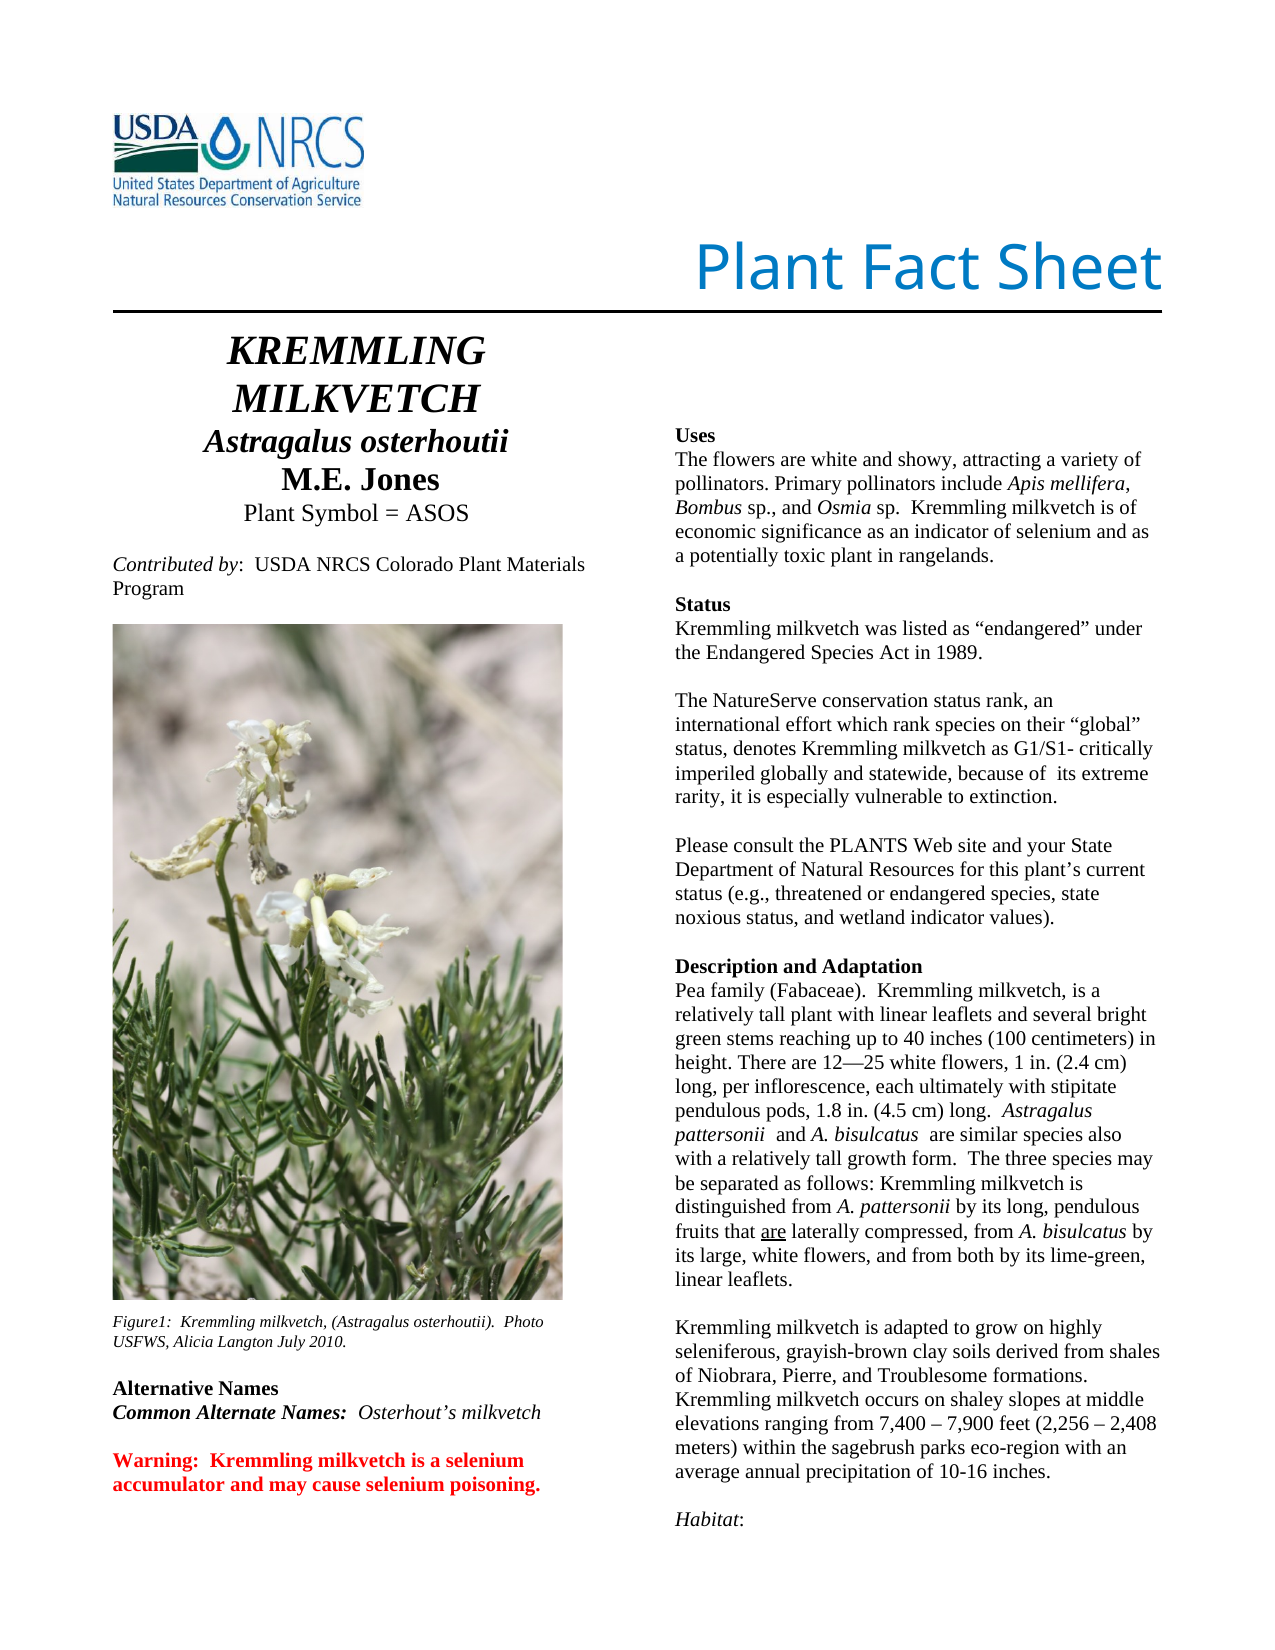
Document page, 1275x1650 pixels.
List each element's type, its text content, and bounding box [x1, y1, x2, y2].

subtitle M.E. Jones [112, 459, 600, 498]
subtitle Alternative Names [112, 1376, 600, 1400]
subtitle The flowers are white and showy, attracting a variety of pollinators. Primary pollinators include Apis mellifera, Bombus sp., and Osmia sp. Kremmling milkvetch is of economic significance as an indicator of selenium and as a potentially toxic plant in rangelands. [675, 447, 1162, 567]
text Habitat: [675, 1507, 1162, 1531]
text Plant Symbol = ASOS [112, 498, 600, 527]
text Kremmling milkvetch was listed as “endangered” under the Endangered Species Act in 1989. [675, 616, 1162, 664]
text Figure1: Kremmling milkvetch, (Astragalus osterhoutii). Photo USFWS, Alicia Langton July 2010. [112, 1312, 600, 1351]
picture [112, 624, 563, 1300]
text Contributed by: USDA NRCS Colorado Plant Materials Program [112, 552, 600, 600]
text Kremmling milkvetch is adapted to grow on highly seleniferous, grayish-brown clay soils derived from shales of Niobrara, Pierre, and Troublesome formations. Kremmling milkvetch occurs on shaley slopes at middle elevations ranging from 7,400 – 7,900 feet (2,256 – 2,408 meters) within the sagebrush parks eco-region with an average annual precipitation of 10-16 inches. [675, 1315, 1162, 1483]
text The NatureServe conservation status rank, an international effort which rank species on their “global” status, denotes Kremmling milkvetch as G1/S1- critically imperiled globally and statewide, because of its extreme rarity, it is especially vulnerable to extinction. [675, 688, 1162, 808]
subtitle Astragalus osterhoutii [112, 421, 600, 459]
subtitle Common Alternate Names: Osterhout’s milkvetch [112, 1400, 600, 1424]
text Please consult the PLANTS Web site and your State Department of Natural Resources for this plant’s current status (e.g., threatened or endangered species, state noxious status, and wetland indicator values). [675, 833, 1162, 929]
subtitle Kremmling [112, 325, 600, 373]
title Plant Fact Sheet [112, 223, 1162, 313]
picture [112, 113, 364, 208]
subtitle Status [675, 592, 1162, 616]
subtitle Description and Adaptation [675, 954, 1162, 978]
subtitle Warning: Kremmling milkvetch is a selenium accumulator and may cause selenium poisoning. [112, 1448, 600, 1496]
text Pea family (Fabaceae). Kremmling milkvetch, is a relatively tall plant with linear leaflets and several bright green stems reaching up to 40 inches (100 centimeters) in height. There are 12—25 white flowers, 1 in. (2.4 cm) long, per inflorescence, each ultimately with stipitate pendulous pods, 1.8 in. (4.5 cm) long. Astragalus pattersonii and A. bisulcatus are similar species also with a relatively tall growth form. The three species may be separated as follows: Kremmling milkvetch is distinguished from A. pattersonii by its long, pendulous fruits that are laterally compressed, from A. bisulcatus by its large, white flowers, and from both by its lime-green, linear leaflets. [675, 978, 1162, 1291]
subtitle Uses [675, 423, 1162, 447]
subtitle Milkvetch [112, 373, 600, 421]
